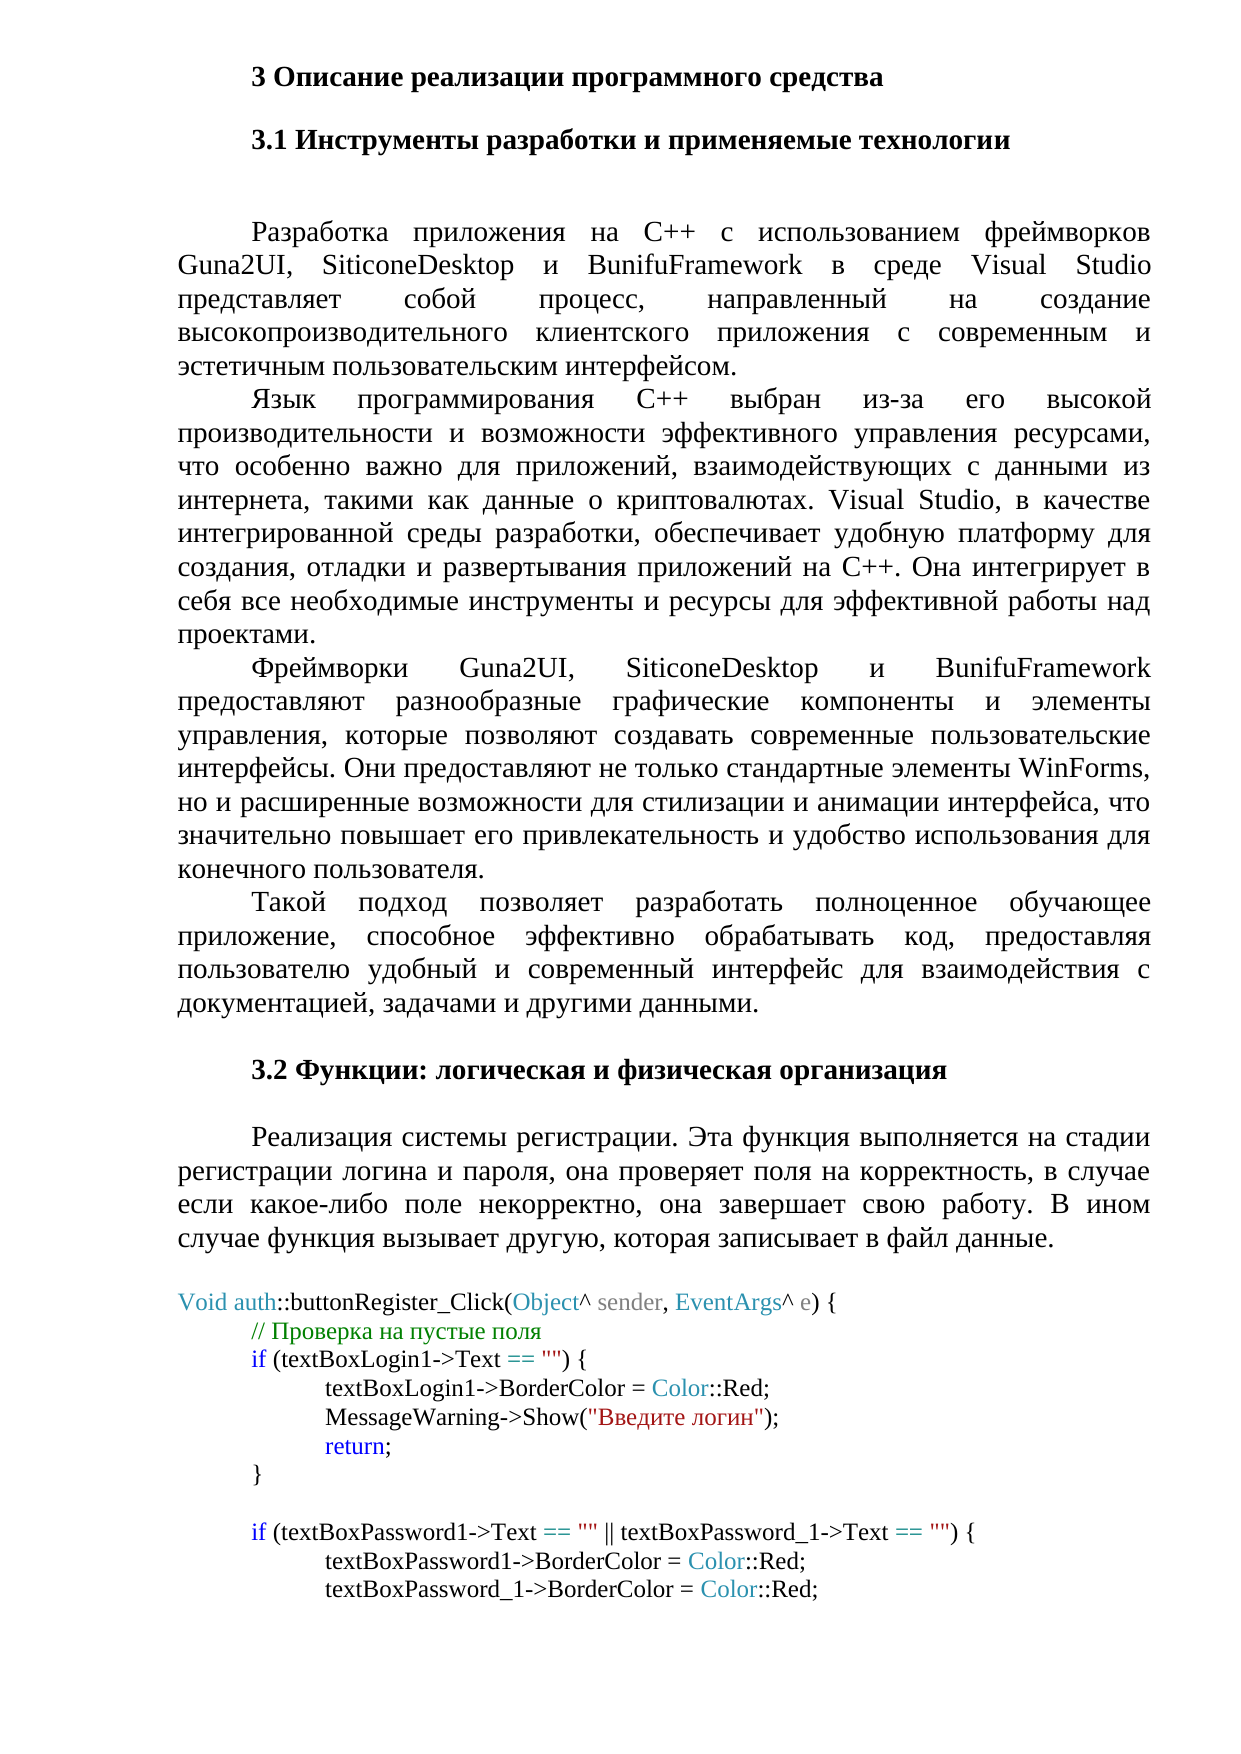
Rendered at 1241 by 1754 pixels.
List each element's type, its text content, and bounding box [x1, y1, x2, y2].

subtitle Инструменты разработки и применяемые технологии [177, 122, 1152, 155]
subtitle Описание реализации программного средства [177, 59, 1152, 93]
text Void auth::buttonRegister_Click(Object^ sender, EventArgs^ e) { [177, 1253, 1152, 1316]
text if (textBoxLogin1->Text == "") { [177, 1344, 1152, 1373]
text } [177, 1459, 1152, 1488]
text Разработка приложения на С++ с использованием фреймворков Guna2UI, SiticoneDesktop и BunifuFramework в среде Visual Studio представляет собой процесс, направленный на создание высокопроизводительного клиентского приложения с современным и эстетичным пользовательским интерфейсом. [177, 214, 1152, 381]
text Такой подход позволяет разработать полноценное обучающее приложение, способное эффективно обрабатывать код, предоставляя пользователю удобный и современный интерфейс для взаимодействия с документацией, задачами и другими данными. [177, 884, 1152, 1019]
text MessageWarning->Show("Введите логин"); [177, 1402, 1152, 1431]
subtitle Функции: логическая и физическая организация [177, 1052, 1152, 1086]
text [177, 1546, 1152, 1574]
text Фреймворки Guna2UI, SiticoneDesktop и BunifuFramework предоставляют разнообразные графические компоненты и элементы управления, которые позволяют создавать современные пользовательские интерфейсы. Они предоставляют не только стандартные элементы WinForms, но и расширенные возможности для стилизации и анимации интерфейса, что значительно повышает его привлекательность и удобство использования для конечного пользователя. [177, 650, 1152, 884]
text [177, 1574, 1152, 1603]
text // Проверка на пустые поля [177, 1316, 1152, 1344]
text Язык программирования C++ выбран из-за его высокой производительности и возможности эффективного управления ресурсами, что особенно важно для приложений, взаимодействующих с данными из интернета, такими как данные о криптовалютах. Visual Studio, в качестве интегрированной среды разработки, обеспечивает удобную платформу для создания, отладки и развертывания приложений на C++. Она интегрирует в себя все необходимые инструменты и ресурсы для эффективной работы над проектами. [177, 381, 1152, 650]
text textBoxLogin1->BorderColor = Color::Red; [177, 1373, 1152, 1402]
text return; [177, 1431, 1152, 1459]
text if (textBoxPassword1->Text == "" || textBoxPassword_1->Text == "") { [177, 1517, 1152, 1546]
text Реализация системы регистрации. Эта функция выполняется на стадии регистрации логина и пароля, она проверяет поля на корректность, в случае если какое-либо поле некорректно, она завершает свою работу. В ином случае функция вызывает другую, которая записывает в файл данные. [177, 1119, 1152, 1253]
